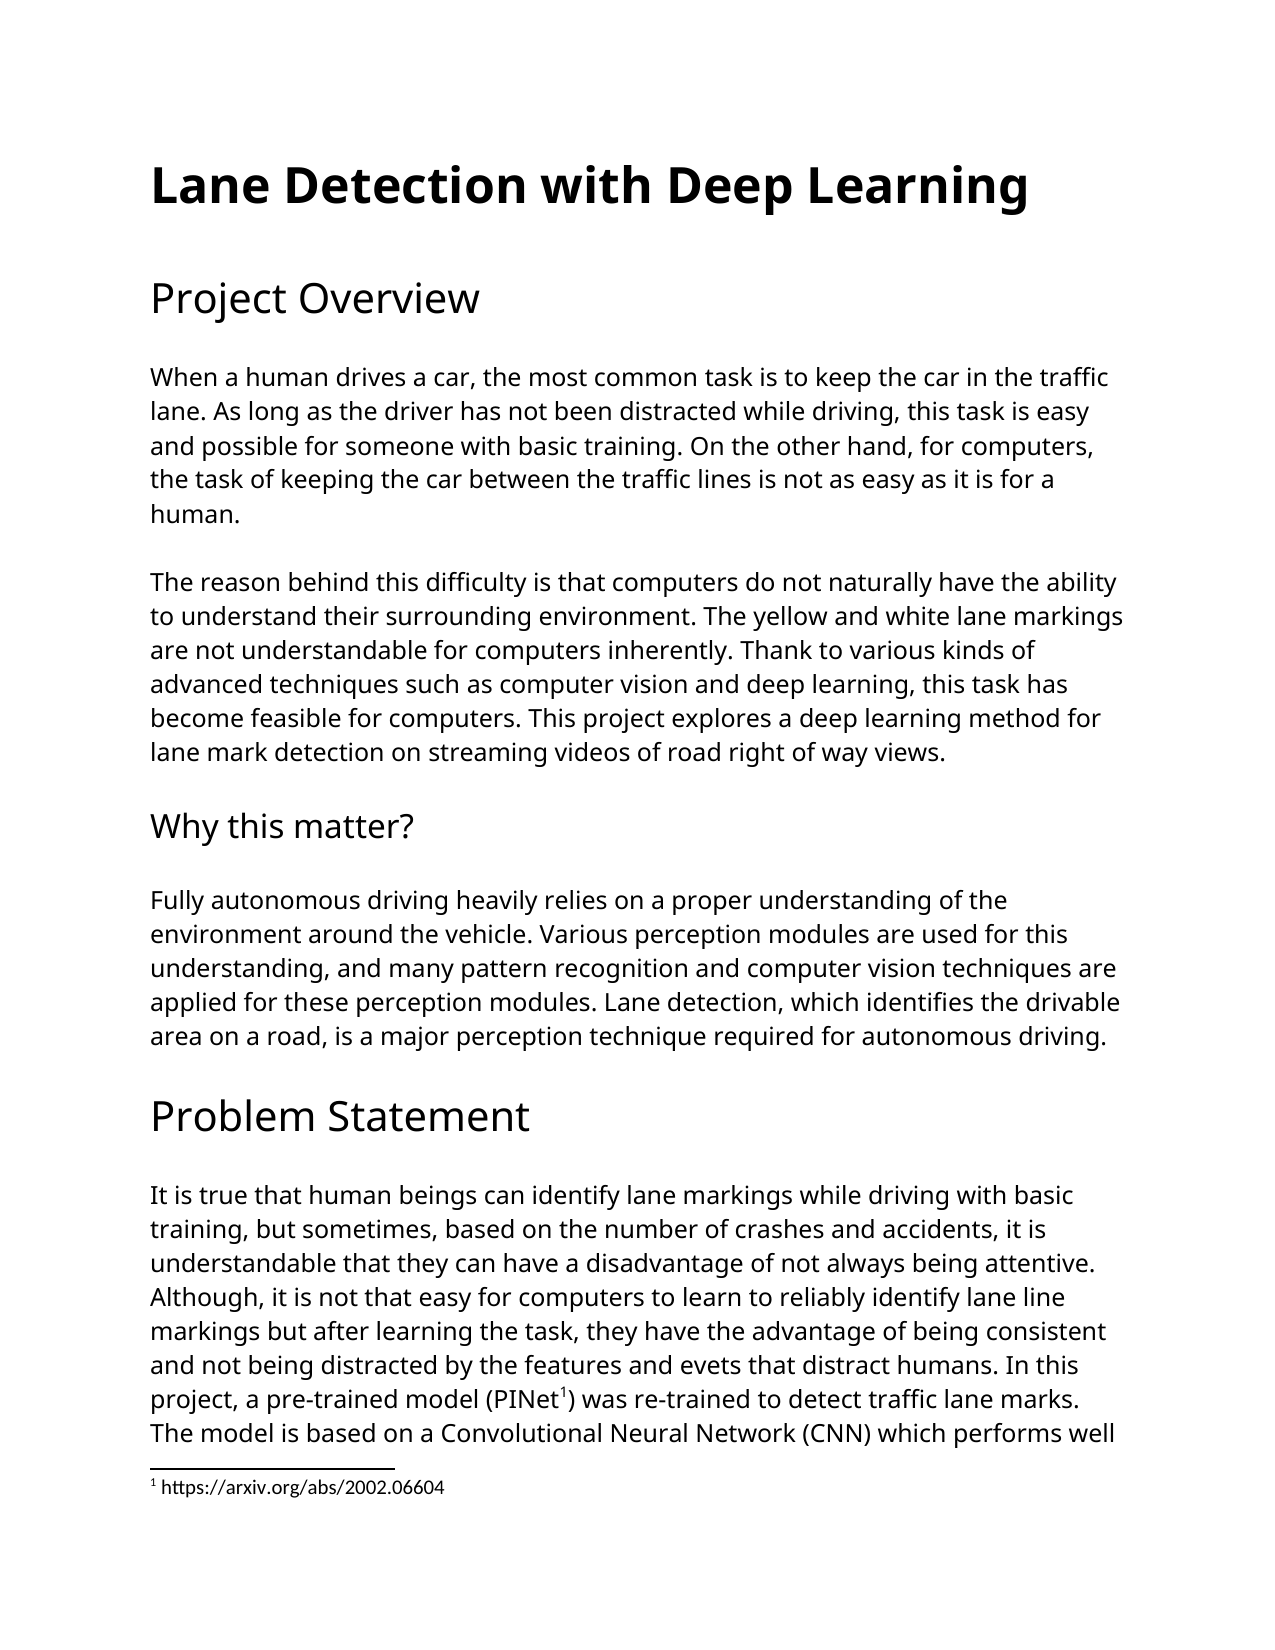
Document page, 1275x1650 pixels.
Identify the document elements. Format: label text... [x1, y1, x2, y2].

text Project Overview [150, 269, 1125, 326]
text When a human drives a car, the most common task is to keep the car in the traffic lane. As long as the driver has not been distracted while driving, this task is easy and possible for someone with basic training. On the other hand, for computers, the task of keeping the car between the traffic lines is not as easy as it is for a human. [150, 360, 1125, 530]
text The reason behind this difficulty is that computers do not naturally have the ability to understand their surrounding environment. The yellow and white lane markings are not understandable for computers inherently. Thank to various kinds of advanced techniques such as computer vision and deep learning, this task has become feasible for computers. This project explores a deep learning method for lane mark detection on streaming videos of road right of way views. [150, 564, 1125, 769]
text Fully autonomous driving heavily relies on a proper understanding of the environment around the vehicle. Various perception modules are used for this understanding, and many pattern recognition and computer vision techniques are applied for these perception modules. Lane detection, which identifies the drivable area on a road, is a major perception technique required for autonomous driving. [150, 882, 1125, 1053]
text Problem Statement [150, 1087, 1125, 1143]
text Why this matter? [150, 803, 1125, 848]
text Lane Detection with Deep Learning [150, 150, 1125, 218]
